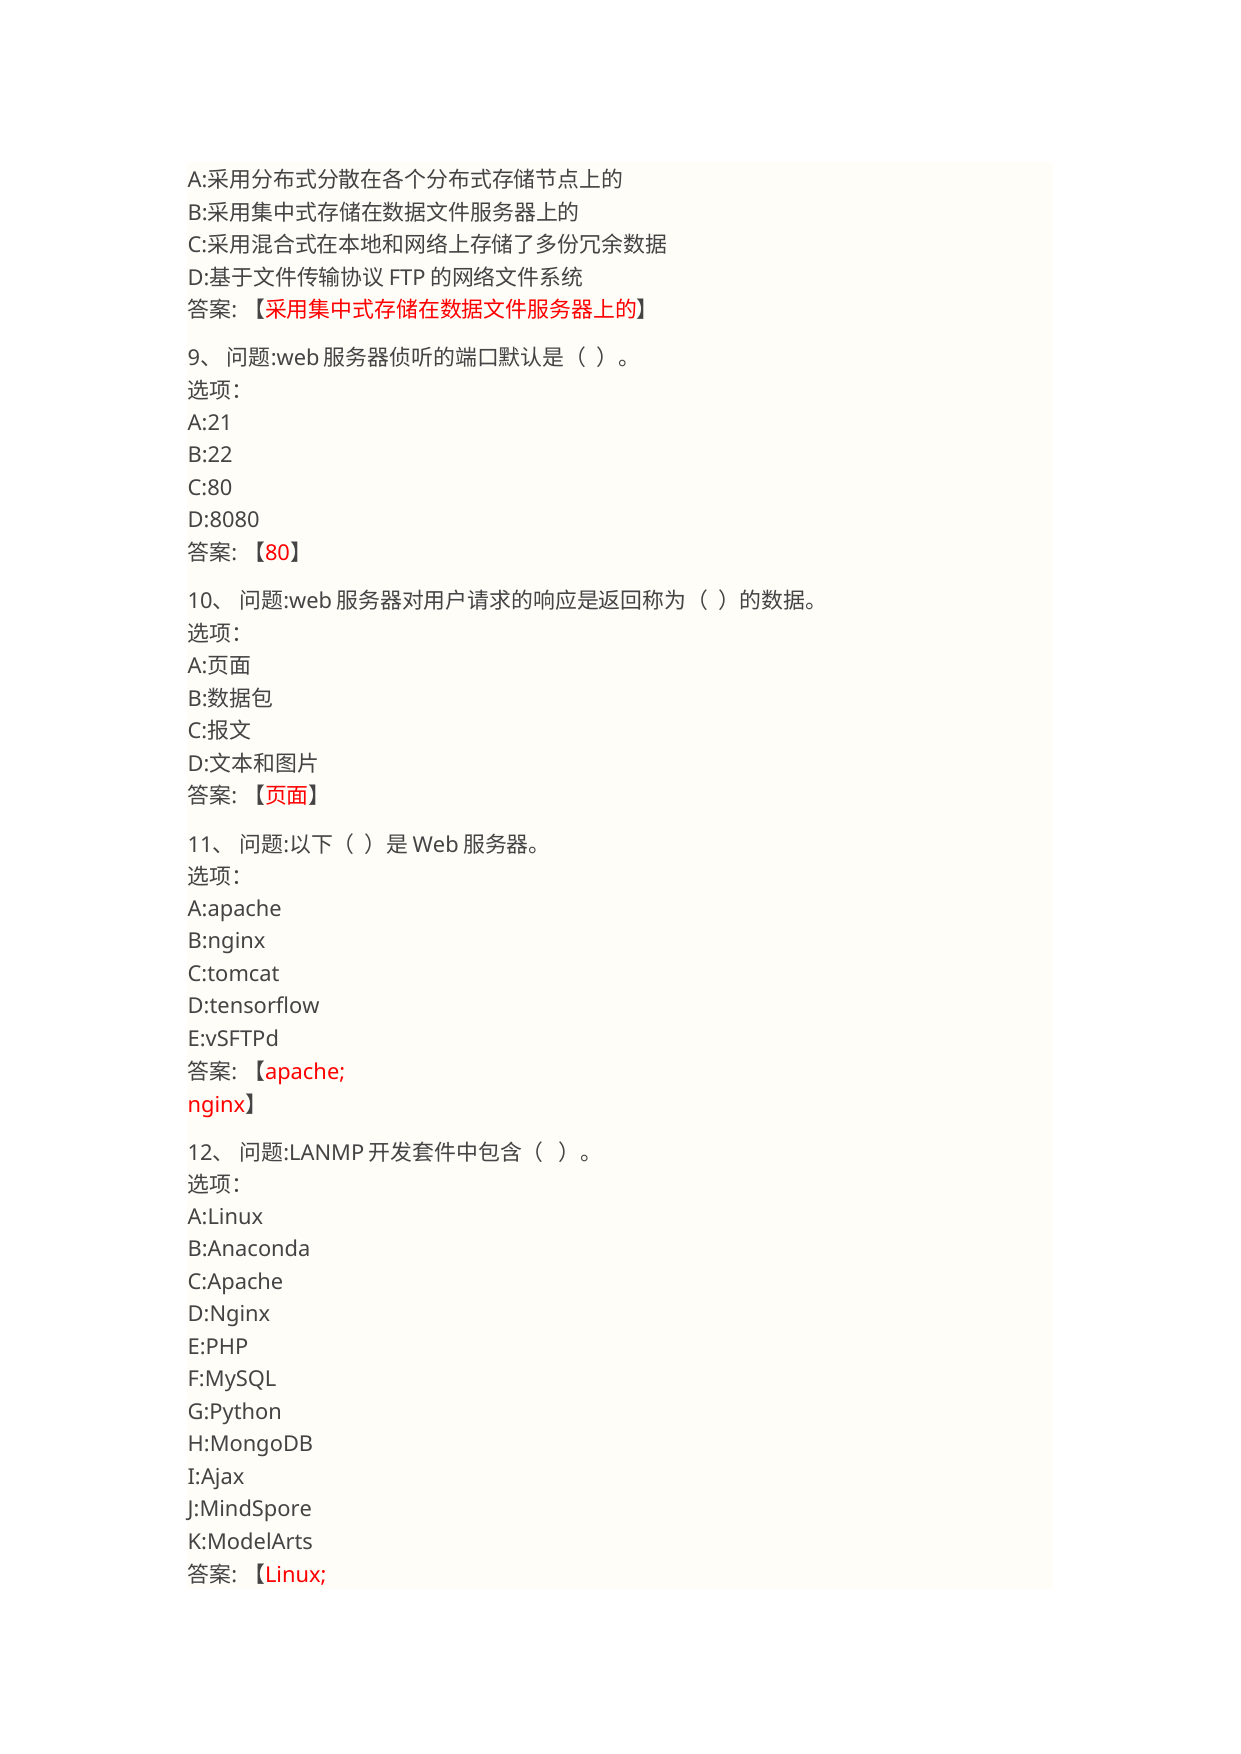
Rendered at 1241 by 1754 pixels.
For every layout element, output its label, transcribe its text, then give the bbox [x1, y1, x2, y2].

text 11、 问题:以下（ ）是Web服务器。 选项： A:apache B:nginx C:tomcat D:tensorflow E:vSFTPd 答案: 【apache; nginx】 [187, 826, 1053, 1119]
text 10、 问题:web服务器对用户请求的响应是返回称为（ ）的数据。 选项： A:页面 B:数据包 C:报文 D:文本和图片 答案: 【页面】 [187, 583, 1053, 811]
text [187, 1134, 1053, 1589]
text 9、 问题:web服务器侦听的端口默认是（ ）。 选项： A:21 B:22 C:80 D:8080 答案: 【80】 [187, 340, 1053, 568]
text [187, 162, 1053, 324]
